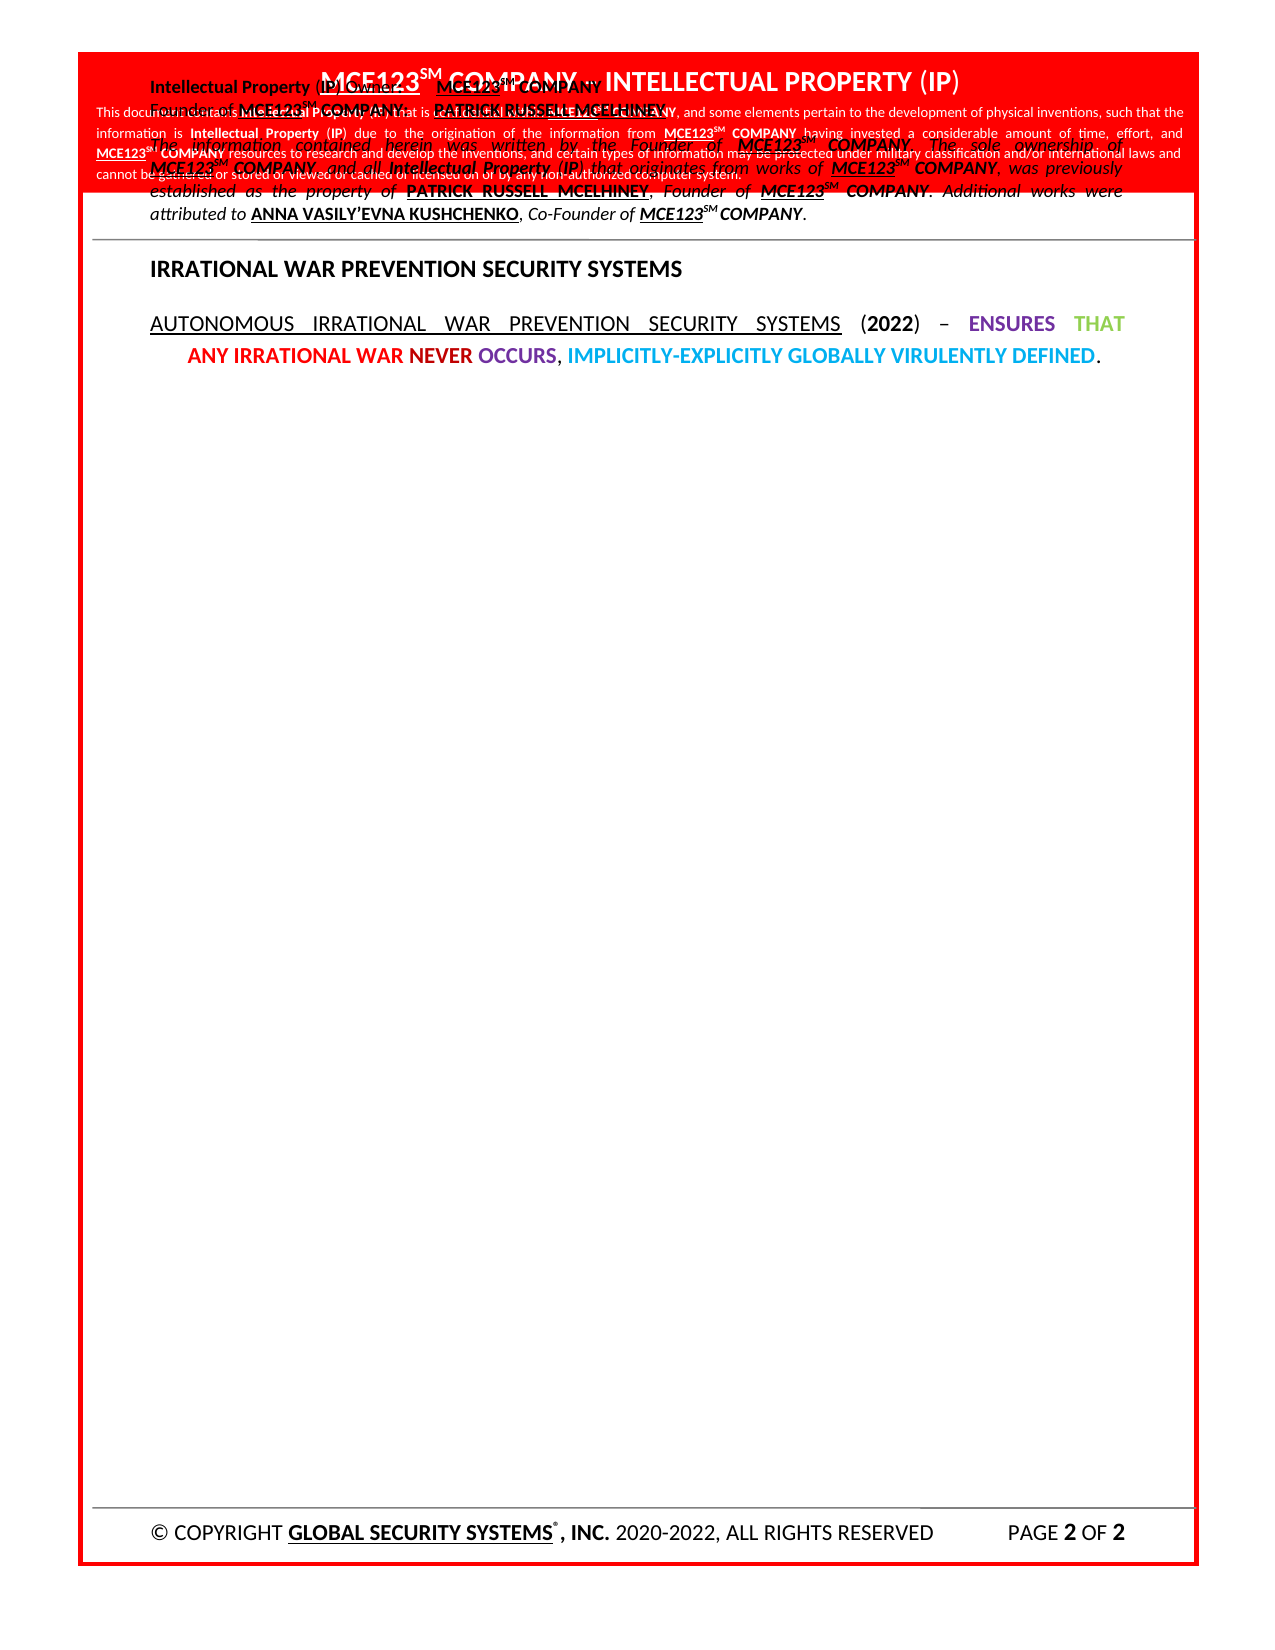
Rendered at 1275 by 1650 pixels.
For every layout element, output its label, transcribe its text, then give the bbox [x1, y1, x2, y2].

text IRRATIONAL WAR PREVENTION SECURITY SYSTEMS [150, 253, 1125, 284]
text AUTONOMOUS IRRATIONAL WAR PREVENTION SECURITY SYSTEMS (2022) – ENSURES THAT ANY IRRATIONAL WAR NEVER OCCURS, IMPLICITLY-EXPLICITLY GLOBALLY VIRULENTLY DEFINED. [150, 309, 1125, 369]
